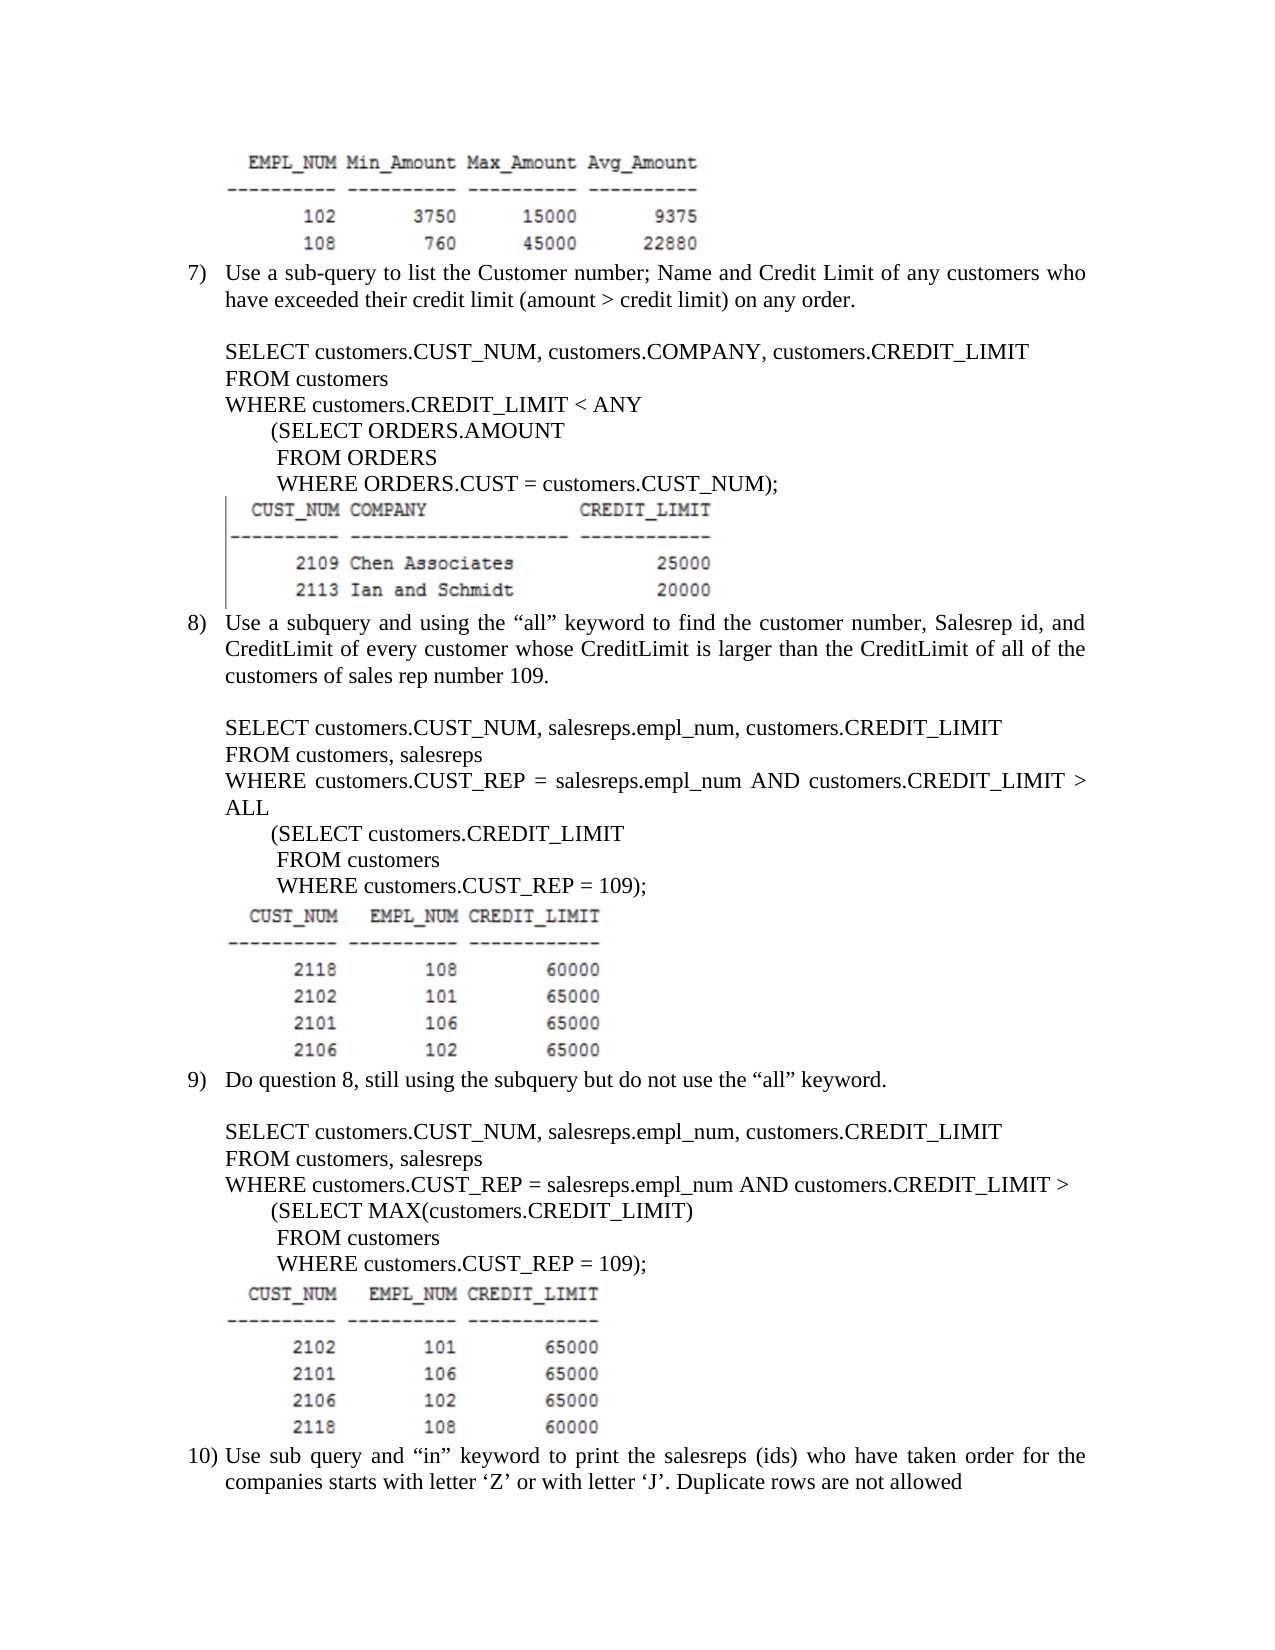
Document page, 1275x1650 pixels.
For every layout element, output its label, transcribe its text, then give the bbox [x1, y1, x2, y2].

list Use a sub-query to list the Customer number; Name and Credit Limit of any customers who have exceeded their credit limit (amount > credit limit) on any order. [187, 259, 1087, 312]
text WHERE customers.CUST_REP = 109); [225, 873, 1087, 899]
text WHERE customers.CUST_REP = 109); [225, 1250, 1087, 1276]
text SELECT customers.CUST_NUM, salesreps.empl_num, customers.CREDIT_LIMIT [225, 1118, 1087, 1145]
text (SELECT ORDERS.AMOUNT [225, 417, 1087, 444]
text FROM customers, salesreps [225, 741, 1087, 767]
text SELECT customers.CUST_NUM, salesreps.empl_num, customers.CREDIT_LIMIT [225, 714, 1087, 741]
text FROM customers [225, 365, 1087, 391]
list Use a subquery and using the “all” keyword to find the customer number, Salesrep id, and CreditLimit of every customer whose CreditLimit is larger than the CreditLimit of all of the customers of sales rep number 109. [187, 609, 1087, 688]
list Do question 8, still using the subquery but do not use the “all” keyword. [187, 1066, 1087, 1092]
text FROM customers [225, 1224, 1087, 1250]
picture [225, 898, 605, 1066]
text WHERE customers.CUST_REP = salesreps.empl_num AND customers.CREDIT_LIMIT > ALL [225, 767, 1087, 820]
text WHERE customers.CREDIT_LIMIT < ANY [225, 391, 1087, 417]
text WHERE customers.CUST_REP = salesreps.empl_num AND customers.CREDIT_LIMIT > [225, 1171, 1087, 1197]
text FROM ORDERS [225, 444, 1087, 470]
text SELECT customers.CUST_NUM, customers.COMPANY, customers.CREDIT_LIMIT [225, 338, 1087, 365]
list Use sub query and “in” keyword to print the salesreps (ids) who have taken order for the companies starts with letter ‘Z’ or with letter ‘J’. Duplicate rows are not allowed [187, 1442, 1087, 1495]
text (SELECT MAX(customers.CREDIT_LIMIT) [225, 1197, 1087, 1224]
text WHERE ORDERS.CUST = customers.CUST_NUM); [225, 470, 1087, 497]
picture [225, 1276, 611, 1442]
text (SELECT customers.CREDIT_LIMIT [225, 820, 1087, 846]
picture [225, 496, 720, 609]
text FROM customers, salesreps [225, 1145, 1087, 1171]
picture [225, 150, 705, 260]
text FROM customers [225, 846, 1087, 873]
